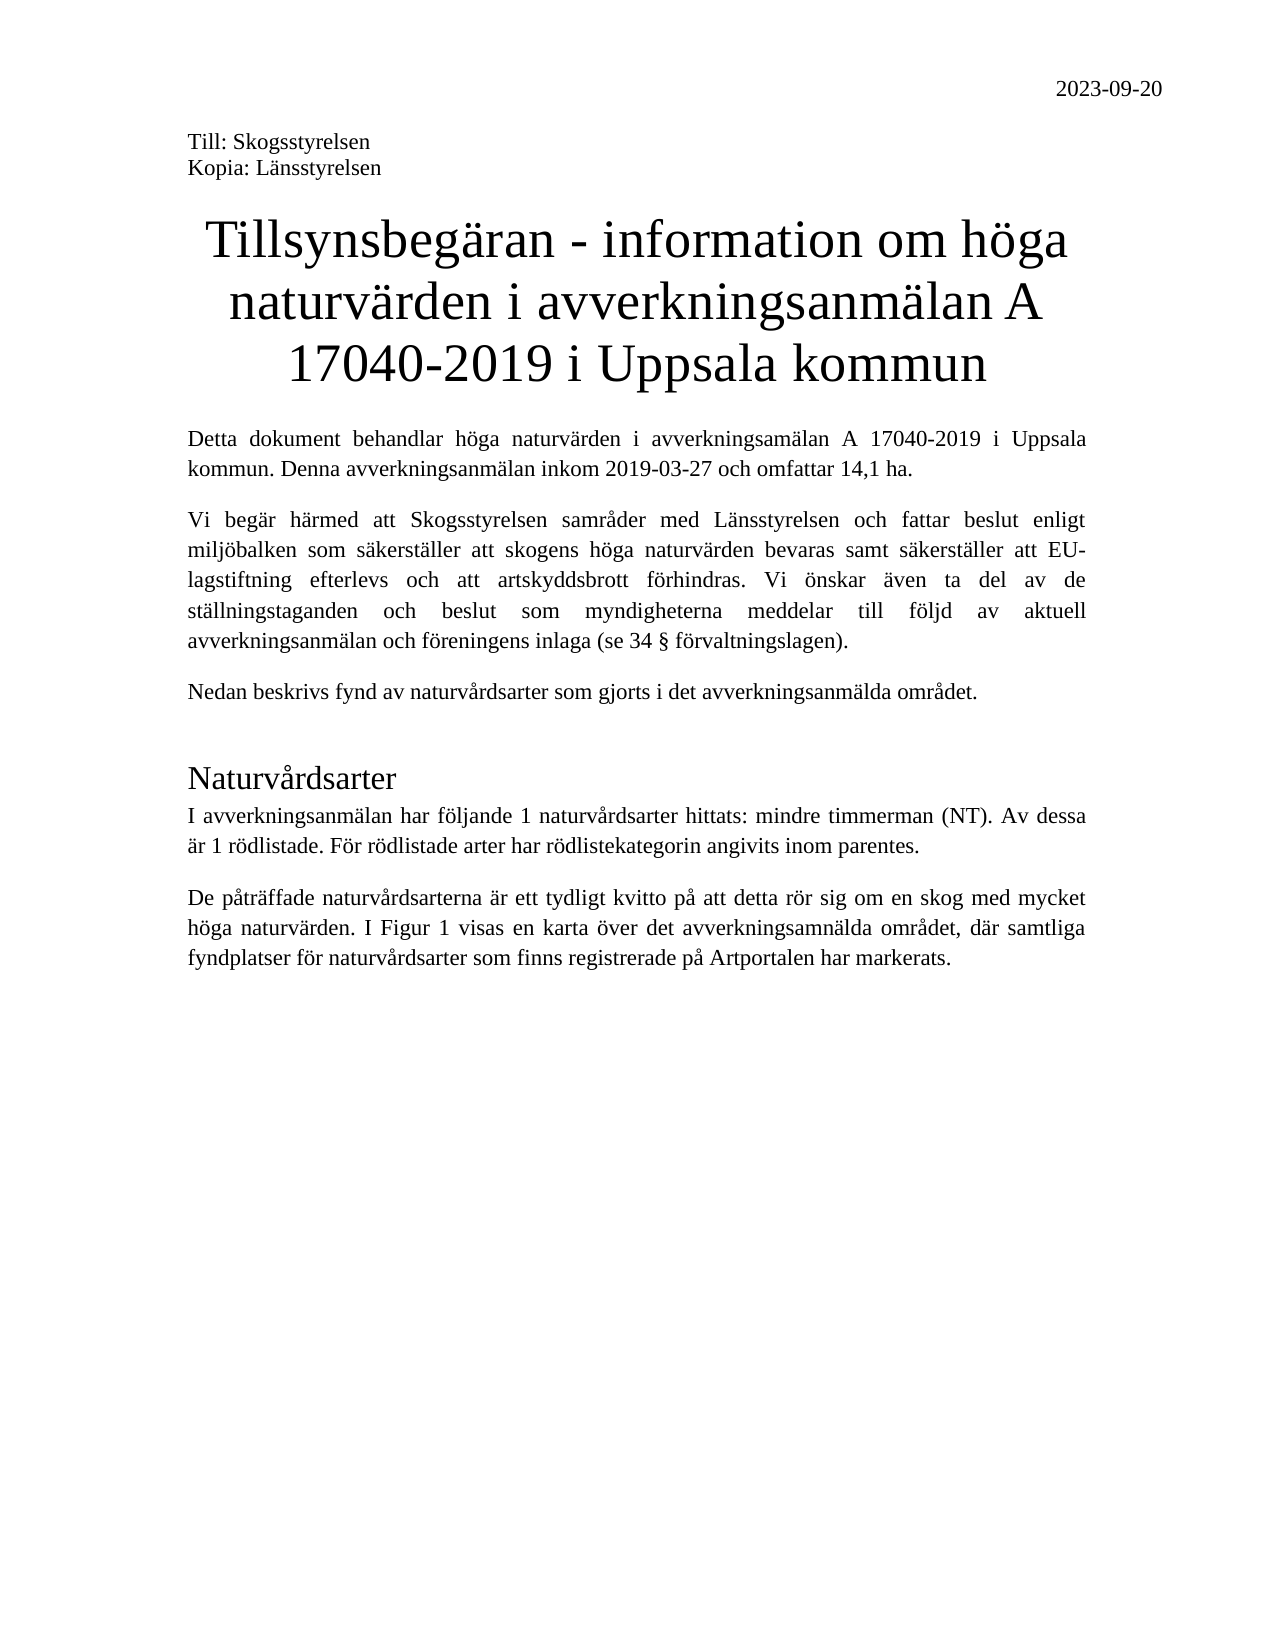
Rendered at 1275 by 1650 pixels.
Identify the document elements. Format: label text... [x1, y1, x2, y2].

text Detta dokument behandlar höga naturvärden i avverkningsamälan A 17040-2019 i Uppsala kommun. Denna avverkningsanmälan inkom 2019-03-27 och omfattar 14,1 ha. [187, 425, 1087, 481]
text Nedan beskrivs fynd av naturvårdsarter som gjorts i det avverkningsanmälda området. [187, 678, 1087, 704]
text Vi begär härmed att Skogsstyrelsen samråder med Länsstyrelsen och fattar beslut enligt miljöbalken som säkerställer att skogens höga naturvärden bevaras samt säkerställer att EU-lagstiftning efterlevs och att artskyddsbrott förhindras. Vi önskar även ta del av de ställningstaganden och beslut som myndigheterna meddelar till följd av aktuell avverkningsanmälan och föreningens inlaga (se 34 § förvaltningslagen). [187, 506, 1087, 653]
text I avverkningsanmälan har följande 1 naturvårdsarter hittats: mindre timmerman (NT). Av dessa är 1 rödlistade. För rödlistade arter har rödlistekategorin angivits inom parentes. [187, 802, 1087, 859]
text De påträffade naturvårdsarterna är ett tydligt kvitto på att detta rör sig om en skog med mycket höga naturvärden. I Figur 1 visas en karta över det avverkningsamnälda området, där samtliga fyndplatser för naturvårdsarter som finns registrerade på Artportalen har markerats. [187, 883, 1087, 970]
subtitle Naturvårdsarter [187, 758, 1087, 797]
title Tillsynsbegäran - information om höga naturvärden i avverkningsanmälan A 17040-2019 i Uppsala kommun [187, 207, 1087, 394]
